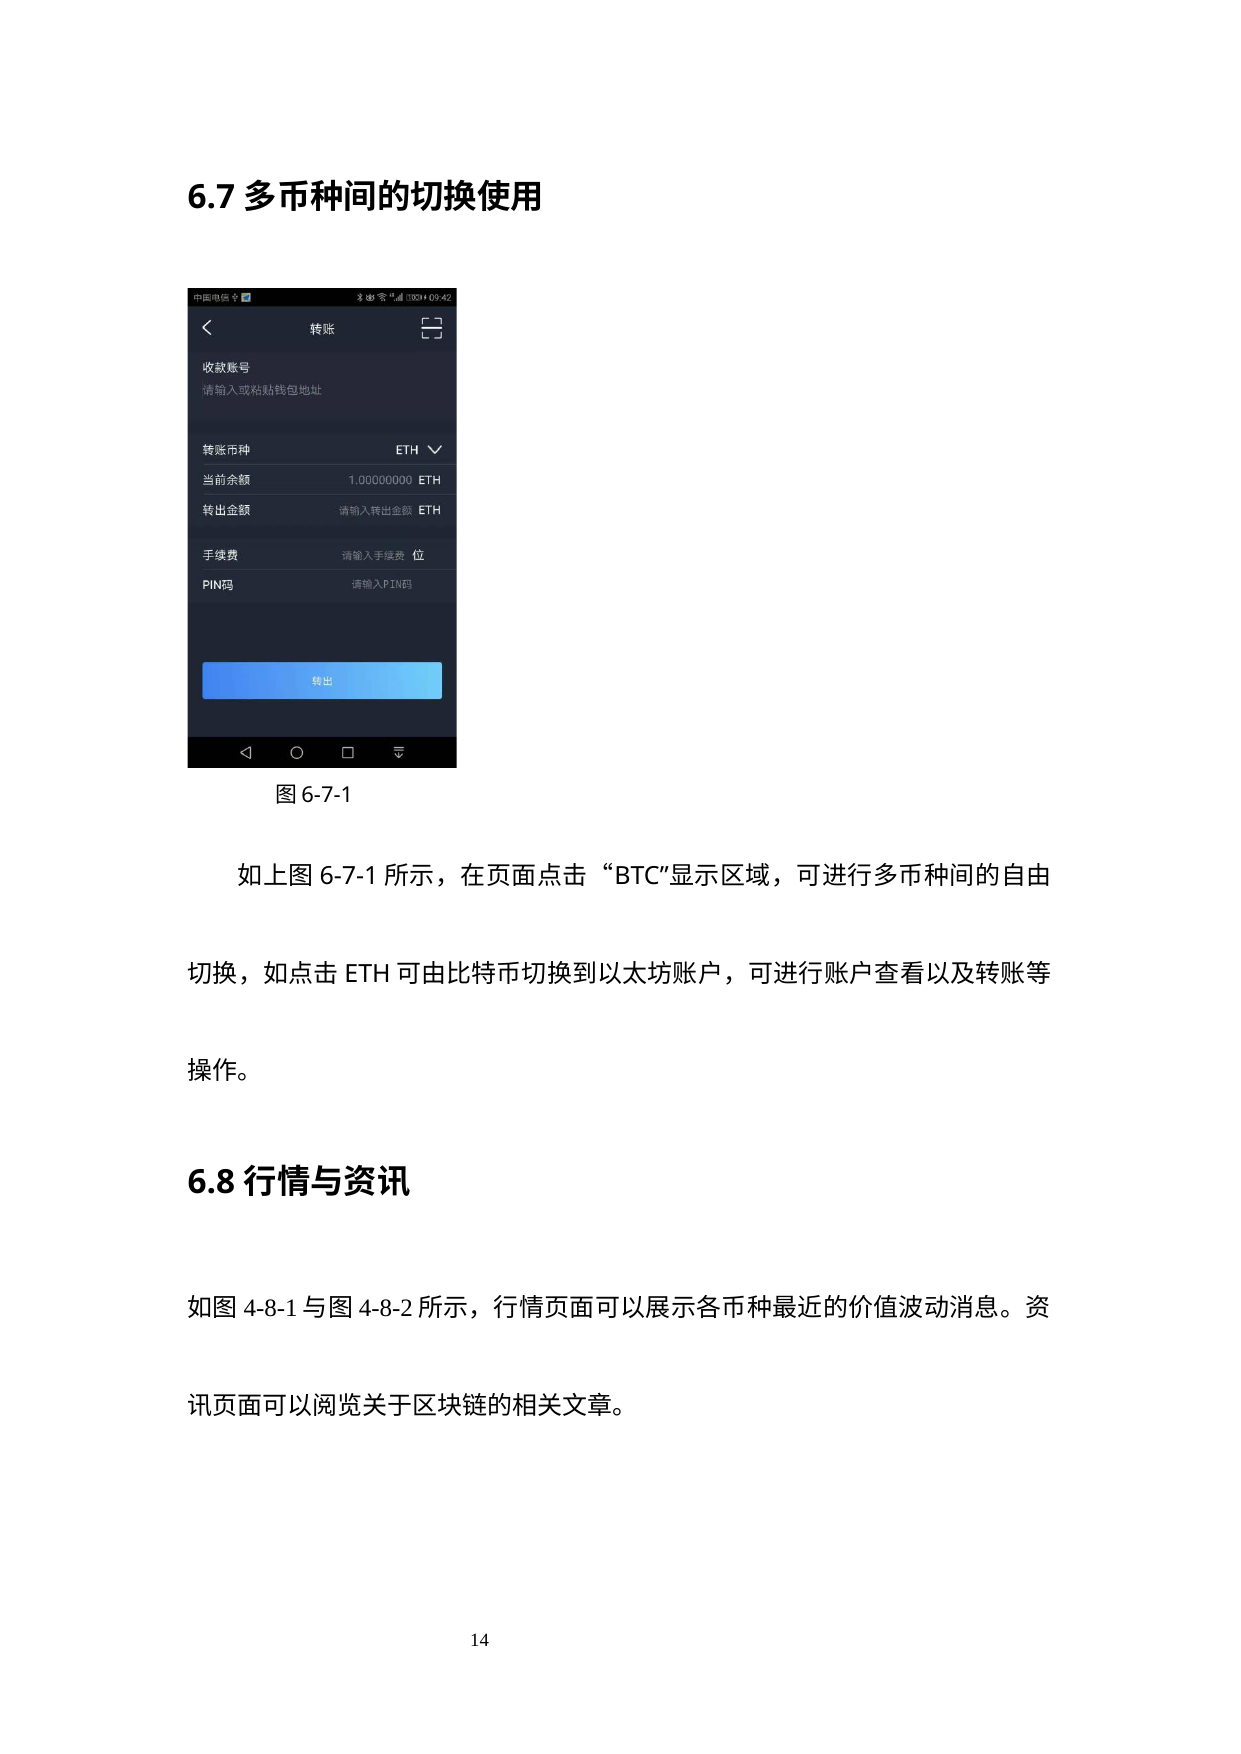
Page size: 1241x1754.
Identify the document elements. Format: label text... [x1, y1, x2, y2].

text 图6-7-1 [187, 776, 1053, 809]
picture [187, 288, 457, 768]
subtitle 6.7 多币种间的切换使用 [187, 162, 1053, 227]
text 如上图6-7-1所示，在页面点击“BTC”显示区域，可进行多币种间的自由切换，如点击ETH可由比特币切换到以太坊账户，可进行账户查看以及转账等操作。 [187, 841, 1053, 1101]
text 如图4-8-1与图4-8-2所示，行情页面可以展示各币种最近的价值波动消息。资讯页面可以阅览关于区块链的相关文章。 [187, 1273, 1053, 1436]
subtitle 6.8 行情与资讯 [187, 1147, 1053, 1212]
